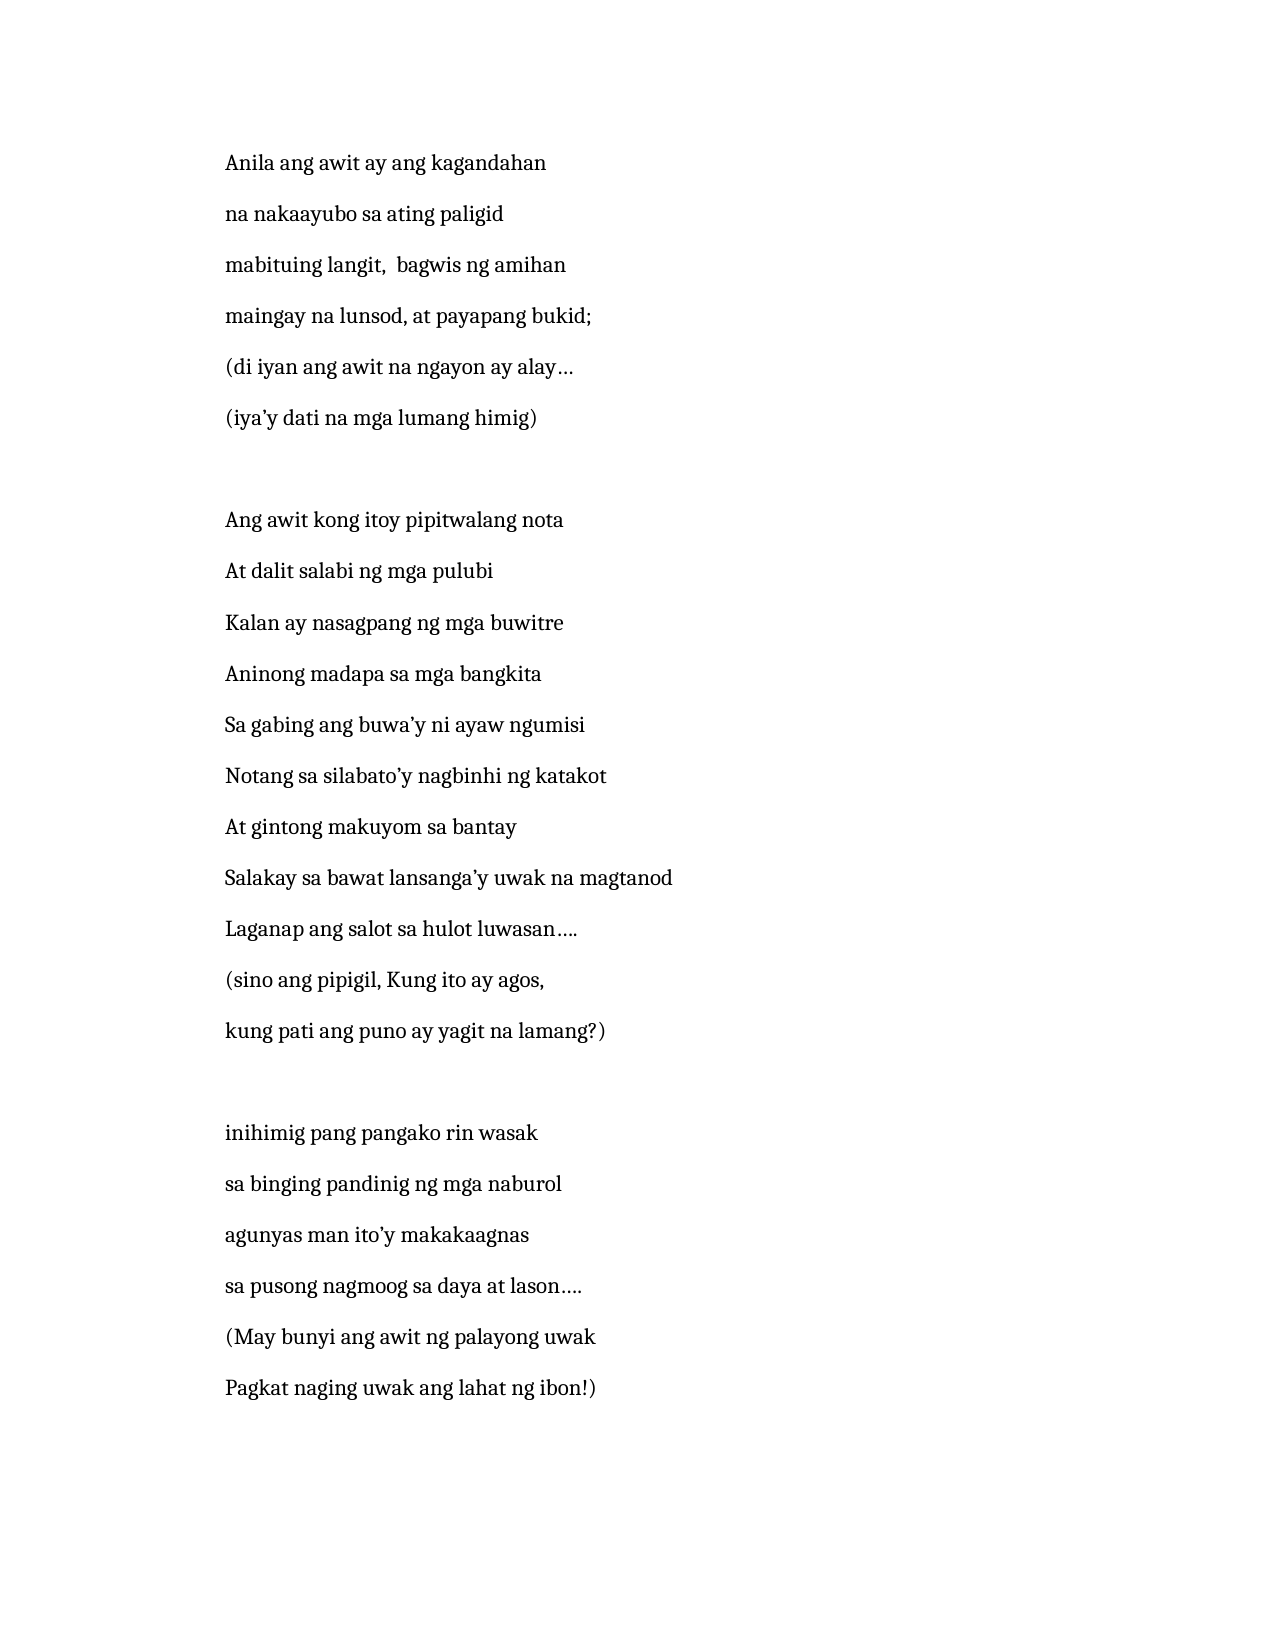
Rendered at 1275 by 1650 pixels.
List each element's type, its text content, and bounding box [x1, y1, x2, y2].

text Pagkat naging uwak ang lahat ng ibon!) [150, 1375, 1125, 1401]
text kung pati ang puno ay yagit na lamang?) [150, 1018, 1125, 1044]
text Kalan ay nasagpang ng mga buwitre [150, 609, 1125, 636]
text na nakaayubo sa ating paligid [150, 201, 1125, 227]
text (iya’y dati na mga lumang himig) [150, 405, 1125, 432]
text agunyas man ito’y makakaagnas [150, 1222, 1125, 1248]
text At gintong makuyom sa bantay [150, 813, 1125, 840]
text Ang awit kong itoy pipitwalang nota [150, 507, 1125, 534]
text At dalit salabi ng mga pulubi [150, 558, 1125, 585]
text (di iyan ang awit na ngayon ay alay… [150, 354, 1125, 381]
text sa pusong nagmoog sa daya at lason…. [150, 1273, 1125, 1299]
text sa binging pandinig ng mga naburol [150, 1171, 1125, 1197]
text Laganap ang salot sa hulot luwasan…. [150, 916, 1125, 942]
text Sa gabing ang buwa’y ni ayaw ngumisi [150, 711, 1125, 738]
text (sino ang pipigil, Kung ito ay agos, [150, 967, 1125, 993]
text Anila ang awit ay ang kagandahan [150, 150, 1125, 176]
text inihimig pang pangako rin wasak [150, 1120, 1125, 1146]
text Notang sa silabato’y nagbinhi ng katakot [150, 762, 1125, 789]
text mabituing langit, bagwis ng amihan [150, 252, 1125, 278]
text maingay na lunsod, at payapang bukid; [150, 303, 1125, 329]
text (May bunyi ang awit ng palayong uwak [150, 1324, 1125, 1350]
text Aninong madapa sa mga bangkita [150, 660, 1125, 687]
text Salakay sa bawat lansanga’y uwak na magtanod [150, 864, 1125, 891]
